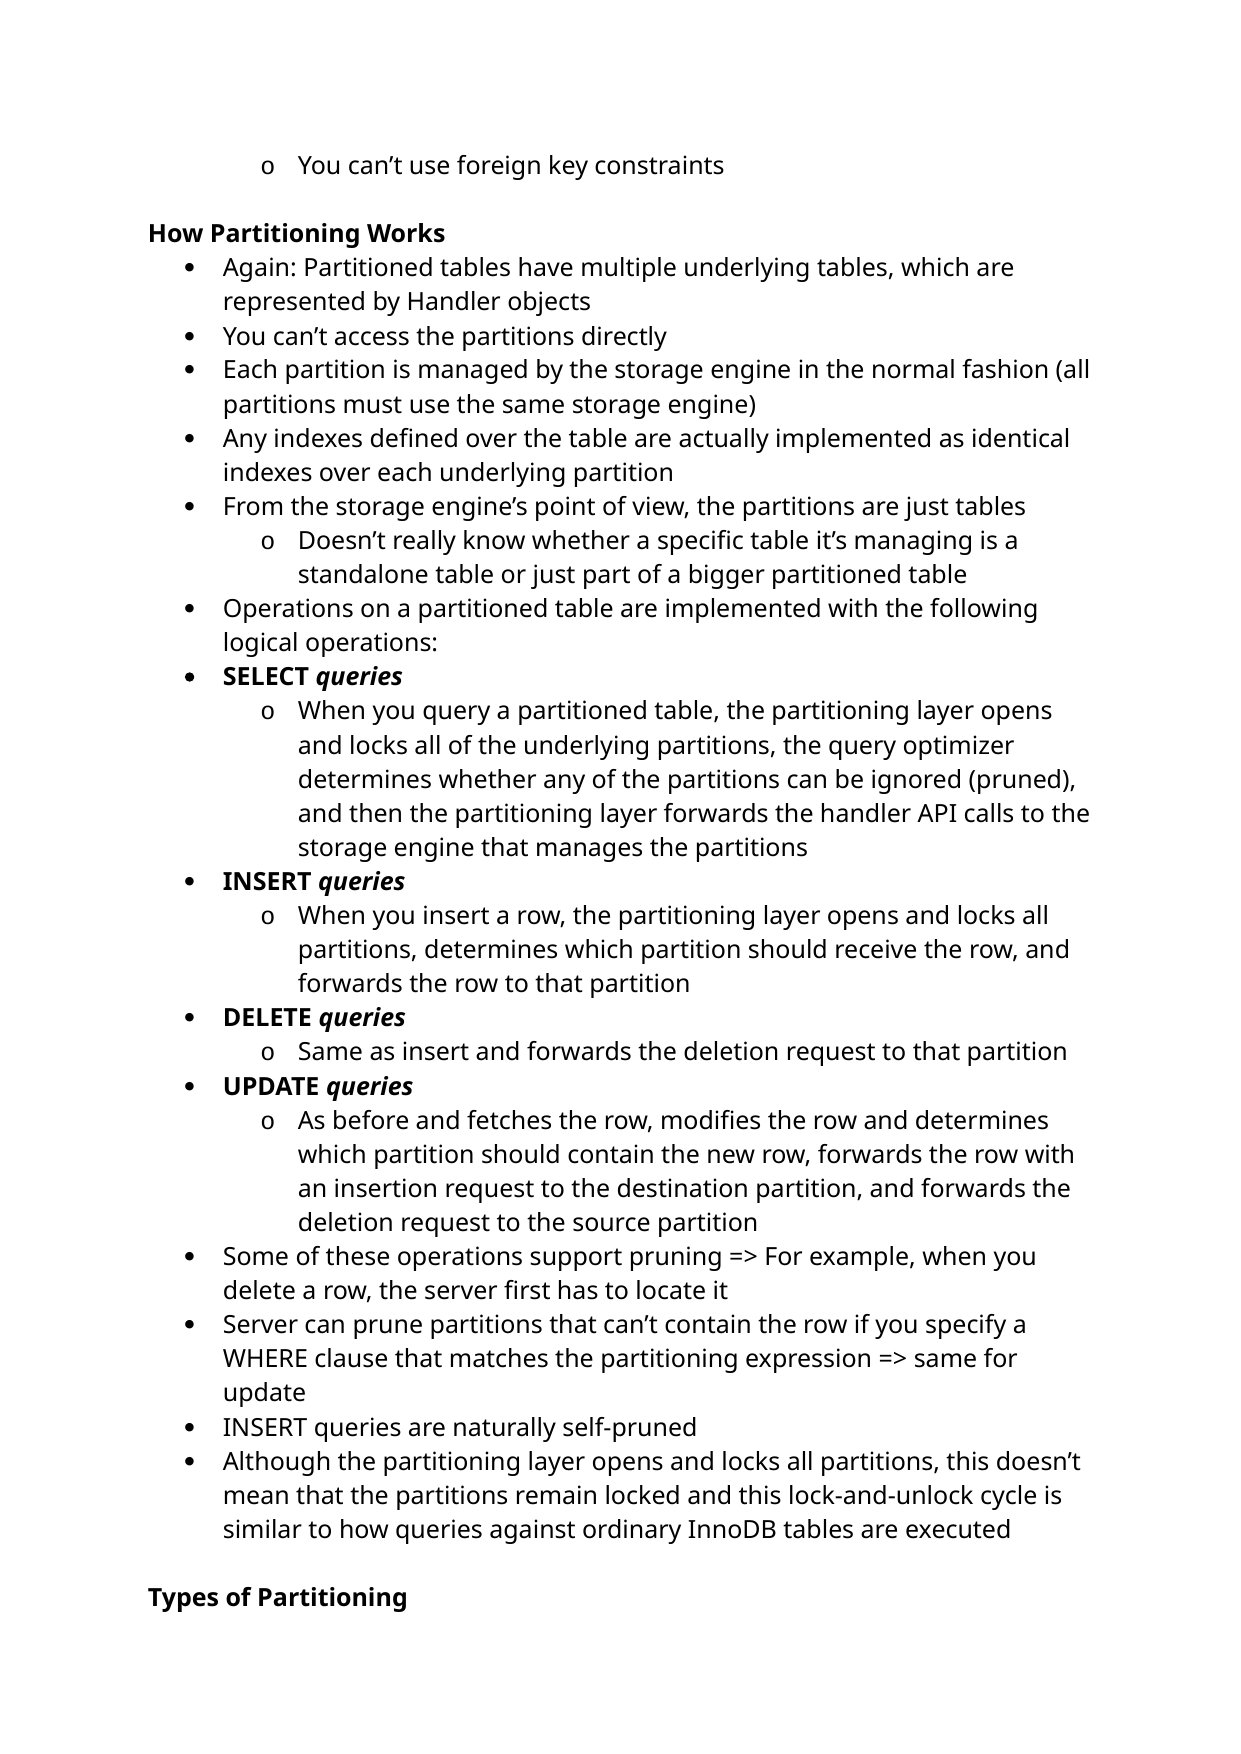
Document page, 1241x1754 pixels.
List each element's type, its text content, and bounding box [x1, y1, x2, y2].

list Although the partitioning layer opens and locks all partitions, this doesn’t mean that the partitions remain locked and this lock-and-unlock cycle is similar to how queries against ordinary InnoDB tables are executed [185, 1443, 1093, 1545]
list INSERT queries are naturally self-pruned [185, 1409, 1093, 1443]
list Operations on a partitioned table are implemented with the following logical operations: [185, 591, 1093, 659]
list You can’t use foreign key constraints [260, 148, 1093, 182]
list DELETE queries [185, 1000, 1093, 1034]
list INSERT queries [185, 863, 1093, 898]
text Types of Partitioning [148, 1579, 1093, 1613]
list UPDATE queries [185, 1068, 1093, 1102]
list Any indexes defined over the table are actually implemented as identical indexes over each underlying partition [185, 420, 1093, 488]
list When you insert a row, the partitioning layer opens and locks all partitions, determines which partition should receive the row, and forwards the row to that partition [260, 898, 1093, 1000]
list Same as insert and forwards the deletion request to that partition [260, 1034, 1093, 1068]
list Doesn’t really know whether a specific table it’s managing is a standalone table or just part of a bigger partitioned table [260, 522, 1093, 591]
list Some of these operations support pruning => For example, when you delete a row, the server first has to locate it [185, 1239, 1093, 1307]
list When you query a partitioned table, the partitioning layer opens and locks all of the underlying partitions, the query optimizer determines whether any of the partitions can be ignored (pruned), and then the partitioning layer forwards the handler API calls to the storage engine that manages the partitions [260, 693, 1093, 863]
text How Partitioning Works [148, 216, 1093, 250]
list You can’t access the partitions directly [185, 318, 1093, 352]
list SELECT queries [185, 659, 1093, 693]
list From the storage engine’s point of view, the partitions are just tables [185, 488, 1093, 522]
list Again: Partitioned tables have multiple underlying tables, which are represented by Handler objects [185, 250, 1093, 318]
list Server can prune partitions that can’t contain the row if you specify a WHERE clause that matches the partitioning expression => same for update [185, 1307, 1093, 1409]
list Each partition is managed by the storage engine in the normal fashion (all partitions must use the same storage engine) [185, 352, 1093, 420]
list As before and fetches the row, modifies the row and determines which partition should contain the new row, forwards the row with an insertion request to the destination partition, and forwards the deletion request to the source partition [260, 1102, 1093, 1239]
